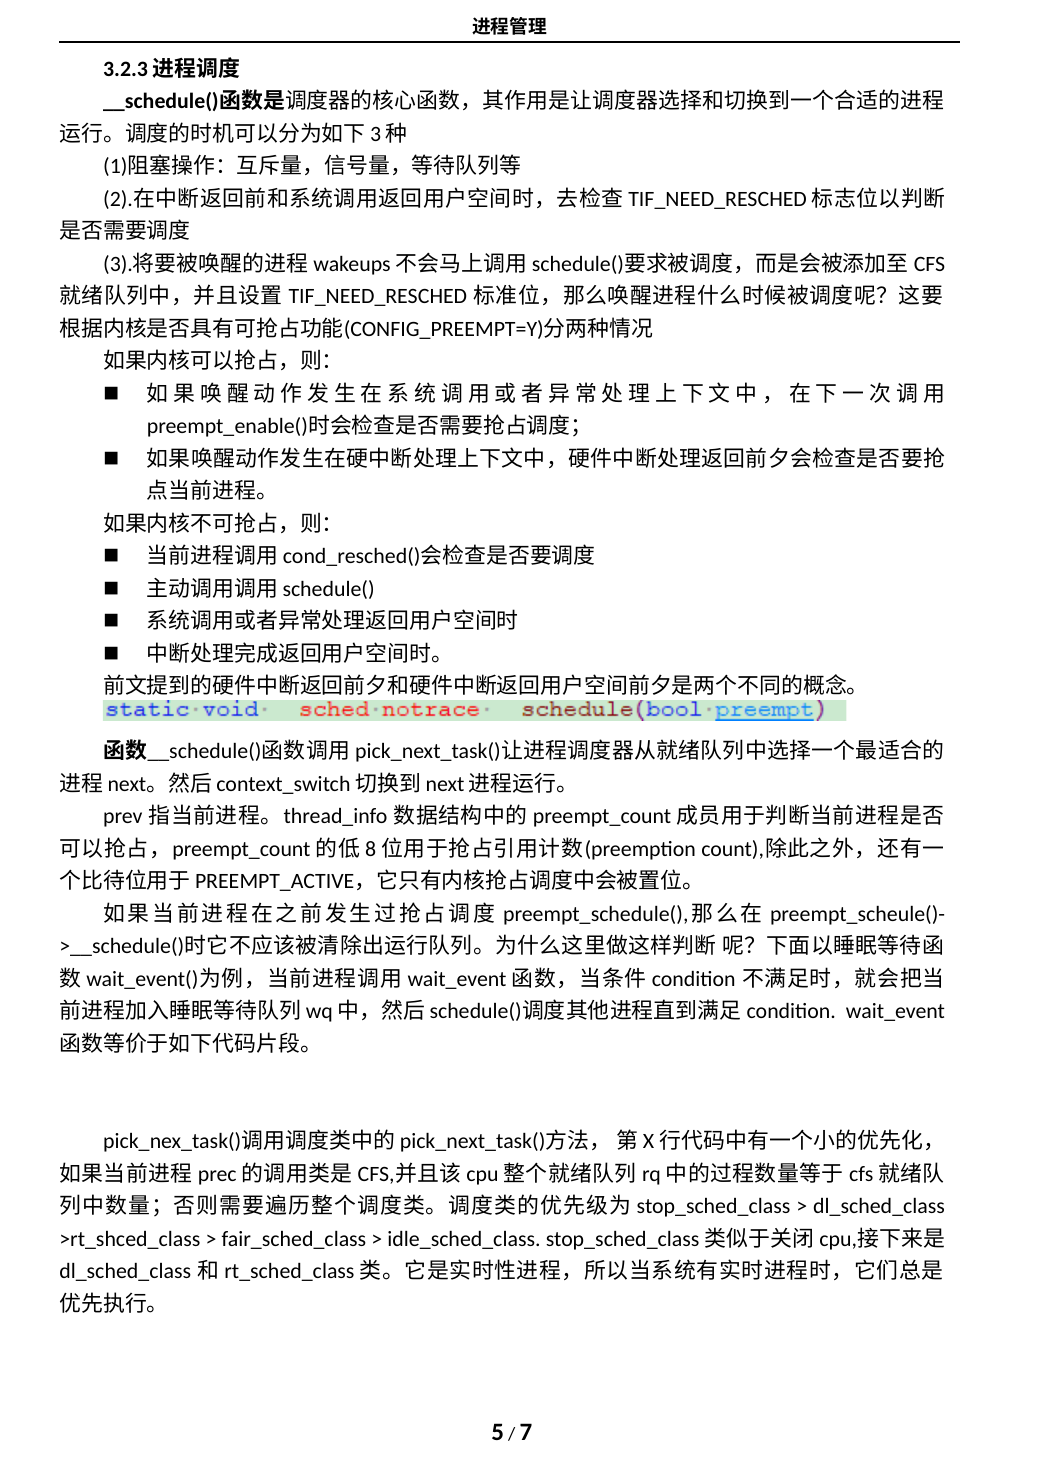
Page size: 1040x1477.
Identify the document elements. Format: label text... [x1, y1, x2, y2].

text __schedule()函数是调度器的核心函数，其作用是让调度器选择和切换到一个合适的进程运行。调度的时机可以分为如下3种 [59, 83, 945, 148]
list 中断处理完成返回用户空间时。 [103, 635, 945, 668]
text 如果内核可以抢占，则： [59, 343, 945, 375]
list 如果唤醒动作发生在硬中断处理上下文中，硬件中断处理返回前夕会检查是否要抢点当前进程。 [103, 440, 945, 505]
text (1)阻塞操作：互斥量，信号量，等待队列等 [59, 148, 945, 180]
picture [102, 700, 847, 721]
text 如果当前进程在之前发生过抢占调度preempt_schedule(),那么在preempt_scheule()->__schedule()时它不应该被清除出运行队列。为什么这里做这样判断 呢？下面以睡眠等待函数wait_event()为例，当前进程调用wait_event函数，当条件condition 不满足时，就会把当前进程加入睡眠等待队列wq中，然后schedule()调度其他进程直到满足condition. wait_event 函数等价于如下代码片段。 [59, 895, 945, 1058]
text prev 指当前进程。thread_info 数据结构中的preempt_count成员用于判断当前进程是否可以抢占，preempt_count的低8位用于抢占引用计数(preemption count),除此之外，还有一个比待位用于PREEMPT_ACTIVE，它只有内核抢占调度中会被置位。 [59, 798, 945, 895]
text (2).在中断返回前和系统调用返回用户空间时，去检查TIF_NEED_RESCHED标志位以判断 是否需要调度 [59, 180, 945, 245]
text 如果内核不可抢占，则： [59, 505, 945, 538]
text 函数__schedule()函数调用pick_next_task()让进程调度器从就绪队列中选择一个最适合的进程next。然后context_switch 切换到next进程运行。 [59, 733, 945, 798]
list 主动调用调用schedule() [103, 570, 945, 603]
list 如果唤醒动作发生在系统调用或者异常处理上下文中，在下一次调用preempt_enable()时会检查是否需要抢占调度； [103, 375, 945, 440]
text 3.2.3 进程调度 [59, 50, 945, 83]
text (3).将要被唤醒的进程 wakeups 不会马上调用schedule()要求被调度，而是会被添加至CFS就绪队列中，并且设置TIF_NEED_RESCHED 标准位，那么唤醒进程什么时候被调度呢？这要根据内核是否具有可抢占功能(CONFIG_PREEMPT=Y)分两种情况 [59, 245, 945, 343]
text pick_nex_task()调用调度类中的pick_next_task()方法， 第X 行代码中有一个小的优先化，如果当前进程prec的调用类是CFS,并且该cpu整个就绪队列rq中的过程数量等于cfs就绪队列中数量；否则需要遍历整个调度类。调度类的优先级为stop_sched_class > dl_sched_class >rt_shced_class > fair_sched_class > idle_sched_class. stop_sched_class类似于关闭cpu,接下来是dl_sched_class 和rt_sched_class类。它是实时性进程，所以当系统有实时进程时，它们总是优先执行。 [59, 1123, 945, 1318]
text 前文提到的硬件中断返回前夕和硬件中断返回用户空间前夕是两个不同的概念。 [103, 668, 945, 700]
list 系统调用或者异常处理返回用户空间时 [103, 603, 945, 635]
list 当前进程调用 cond_resched()会检查是否要调度 [103, 538, 945, 570]
